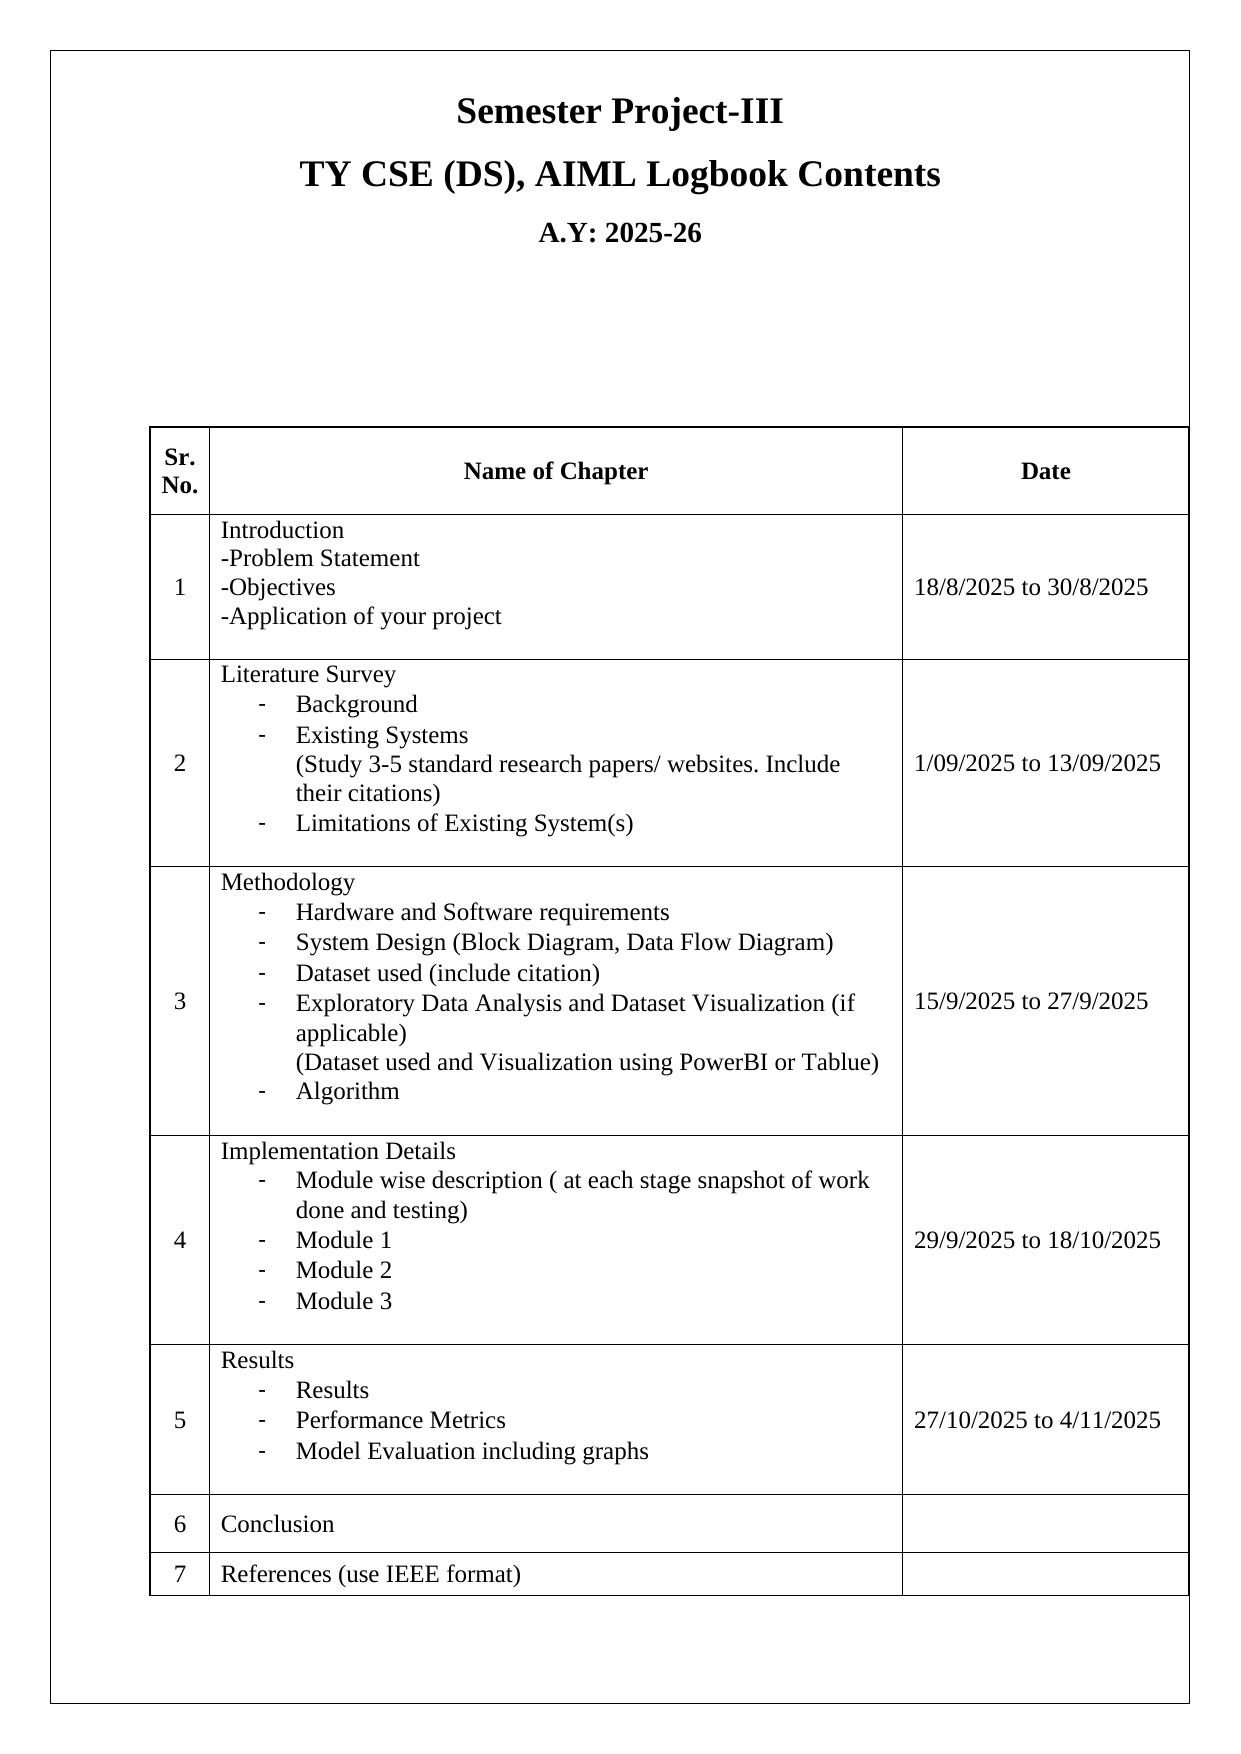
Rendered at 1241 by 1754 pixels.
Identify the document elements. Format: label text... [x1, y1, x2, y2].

table_cell 7 [151, 1553, 209, 1595]
table_cell Methodology Hardware and Software requirements System Design (Block Diagram, Data Flow Diagram) Dataset used (include citation) Exploratory Data Analysis and Dataset Visualization (if applicable) (Dataset used and Visualization using PowerBI or Tablue) Algorithm [210, 867, 902, 1135]
table_cell [903, 1495, 1188, 1552]
table_cell References (use IEEE format) [210, 1553, 902, 1595]
table_cell 6 [151, 1495, 209, 1552]
table_cell 5 [151, 1345, 209, 1494]
table_cell Results Results Performance Metrics Model Evaluation including graphs [210, 1345, 902, 1494]
table_cell 1 [151, 515, 209, 658]
text Semester Project-III [150, 89, 1090, 132]
table_header Date [903, 428, 1188, 514]
table_cell [903, 1553, 1188, 1595]
table_header Sr. No. [151, 428, 209, 514]
table_cell 18/8/2025 to 30/8/2025 [903, 515, 1188, 658]
table_cell 3 [151, 867, 209, 1135]
table_cell 27/10/2025 to 4/11/2025 [903, 1345, 1188, 1494]
table_cell 1/09/2025 to 13/09/2025 [903, 660, 1188, 866]
table_cell 29/9/2025 to 18/10/2025 [903, 1136, 1188, 1344]
table_cell Conclusion [210, 1495, 902, 1552]
table_cell Implementation Details Module wise description ( at each stage snapshot of work done and testing) Module 1 Module 2 Module 3 [210, 1136, 902, 1344]
table_header Name of Chapter [210, 428, 902, 514]
table_cell 2 [151, 660, 209, 866]
text TY CSE (DS), AIML Logbook Contents [150, 152, 1090, 195]
table_cell 4 [151, 1136, 209, 1344]
table_cell Introduction -Problem Statement -Objectives -Application of your project [210, 515, 902, 658]
table_cell Literature Survey Background Existing Systems (Study 3-5 standard research papers/ websites. Include their citations) Limitations of Existing System(s) [210, 660, 902, 866]
table_cell 15/9/2025 to 27/9/2025 [903, 867, 1188, 1135]
text A.Y: 2025-26 [150, 215, 1090, 249]
